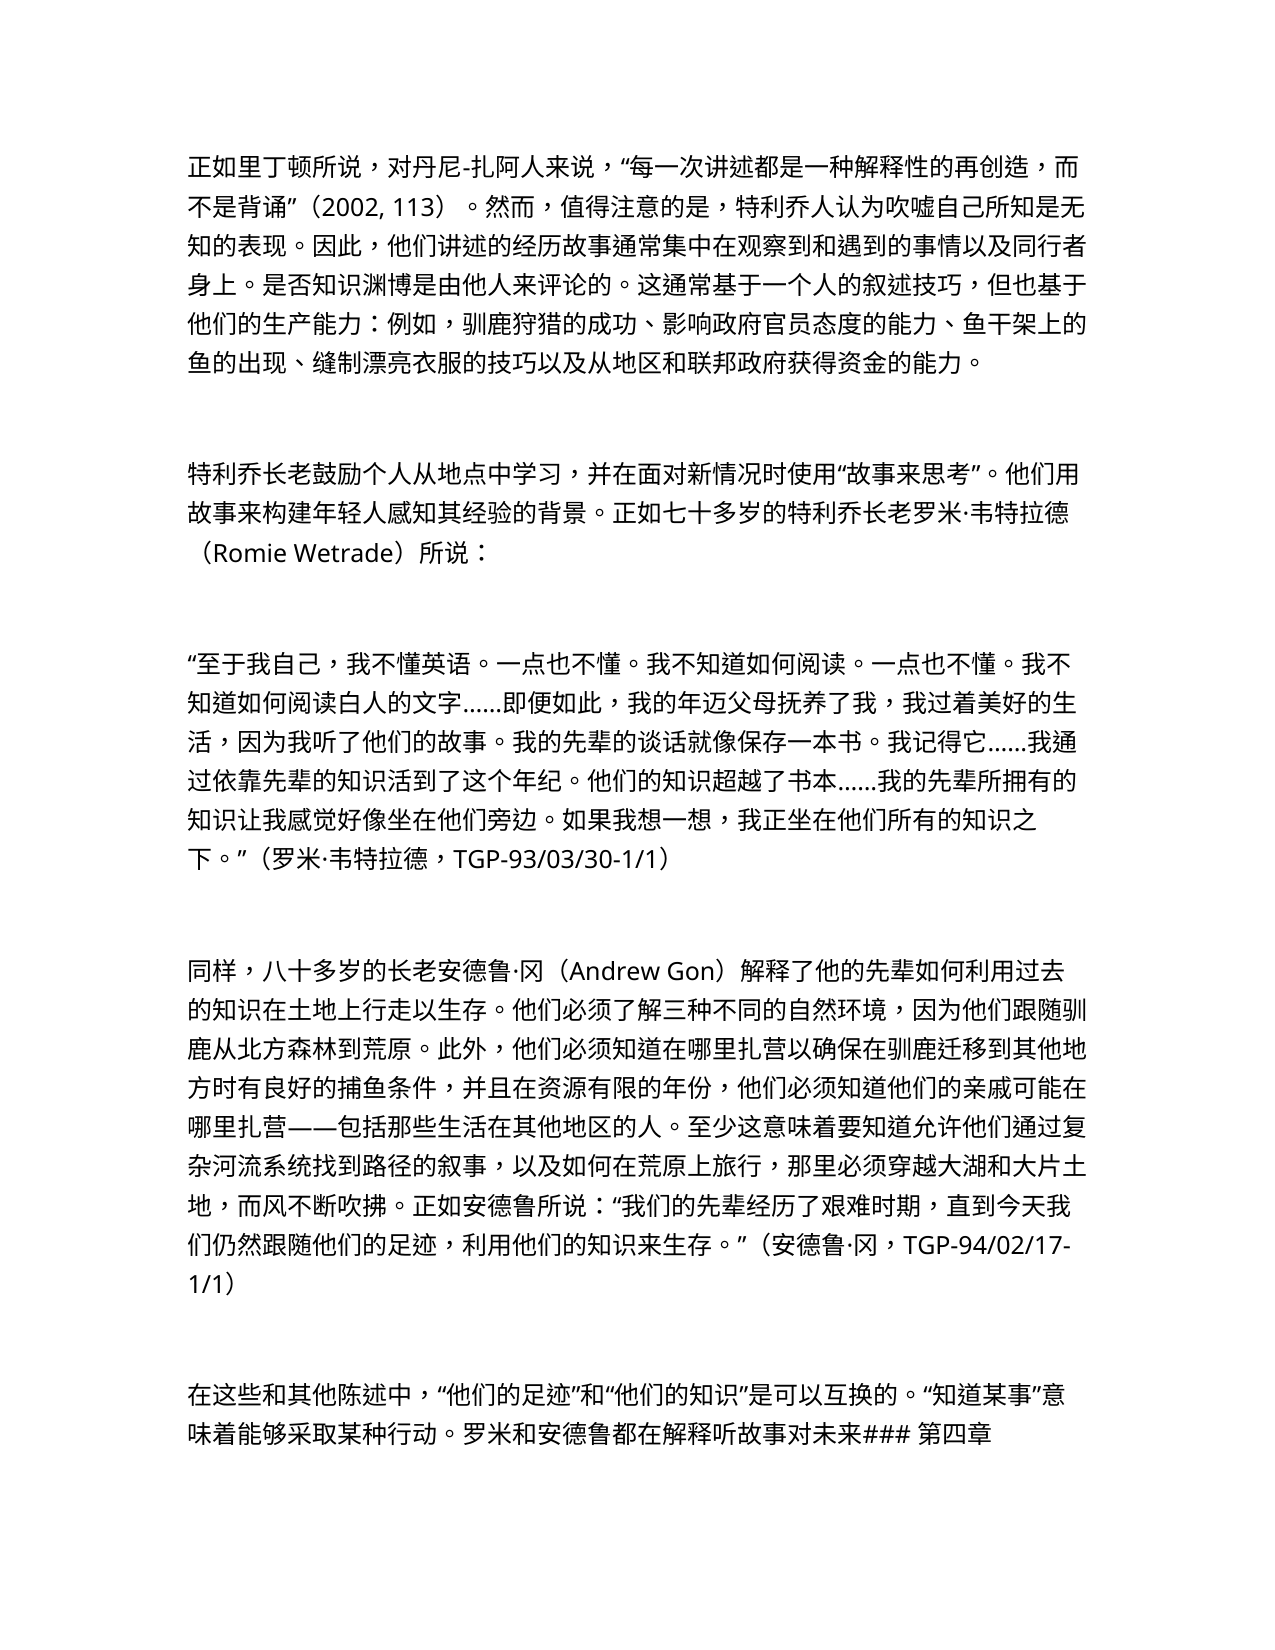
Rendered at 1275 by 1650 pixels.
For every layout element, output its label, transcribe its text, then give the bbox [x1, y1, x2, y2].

text “至于我自己，我不懂英语。一点也不懂。我不知道如何阅读。一点也不懂。我不知道如何阅读白人的文字……即便如此，我的年迈父母抚养了我，我过着美好的生活，因为我听了他们的故事。我的先辈的谈话就像保存一本书。我记得它……我通过依靠先辈的知识活到了这个年纪。他们的知识超越了书本……我的先辈所拥有的知识让我感觉好像坐在他们旁边。如果我想一想，我正坐在他们所有的知识之下。”（罗米·韦特拉德，TGP-93/03/30-1/1） [187, 646, 1087, 876]
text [187, 150, 1087, 380]
text 同样，八十多岁的长老安德鲁·冈（Andrew Gon）解释了他的先辈如何利用过去的知识在土地上行走以生存。他们必须了解三种不同的自然环境，因为他们跟随驯鹿从北方森林到荒原。此外，他们必须知道在哪里扎营以确保在驯鹿迁移到其他地方时有良好的捕鱼条件，并且在资源有限的年份，他们必须知道他们的亲戚可能在哪里扎营——包括那些生活在其他地区的人。至少这意味着要知道允许他们通过复杂河流系统找到路径的叙事，以及如何在荒原上旅行，那里必须穿越大湖和大片土地，而风不断吹拂。正如安德鲁所说：“我们的先辈经历了艰难时期，直到今天我们仍然跟随他们的足迹，利用他们的知识来生存。”（安德鲁·冈，TGP-94/02/17-1/1） [187, 953, 1087, 1301]
text 特利乔长老鼓励个人从地点中学习，并在面对新情况时使用“故事来思考”。他们用故事来构建年轻人感知其经验的背景。正如七十多岁的特利乔长老罗米·韦特拉德（Romie Wetrade）所说： [187, 457, 1087, 569]
text 在这些和其他陈述中，“他们的足迹”和“他们的知识”是可以互换的。“知道某事”意味着能够采取某种行动。罗米和安德鲁都在解释听故事对未来### 第四章 [187, 1377, 1087, 1451]
